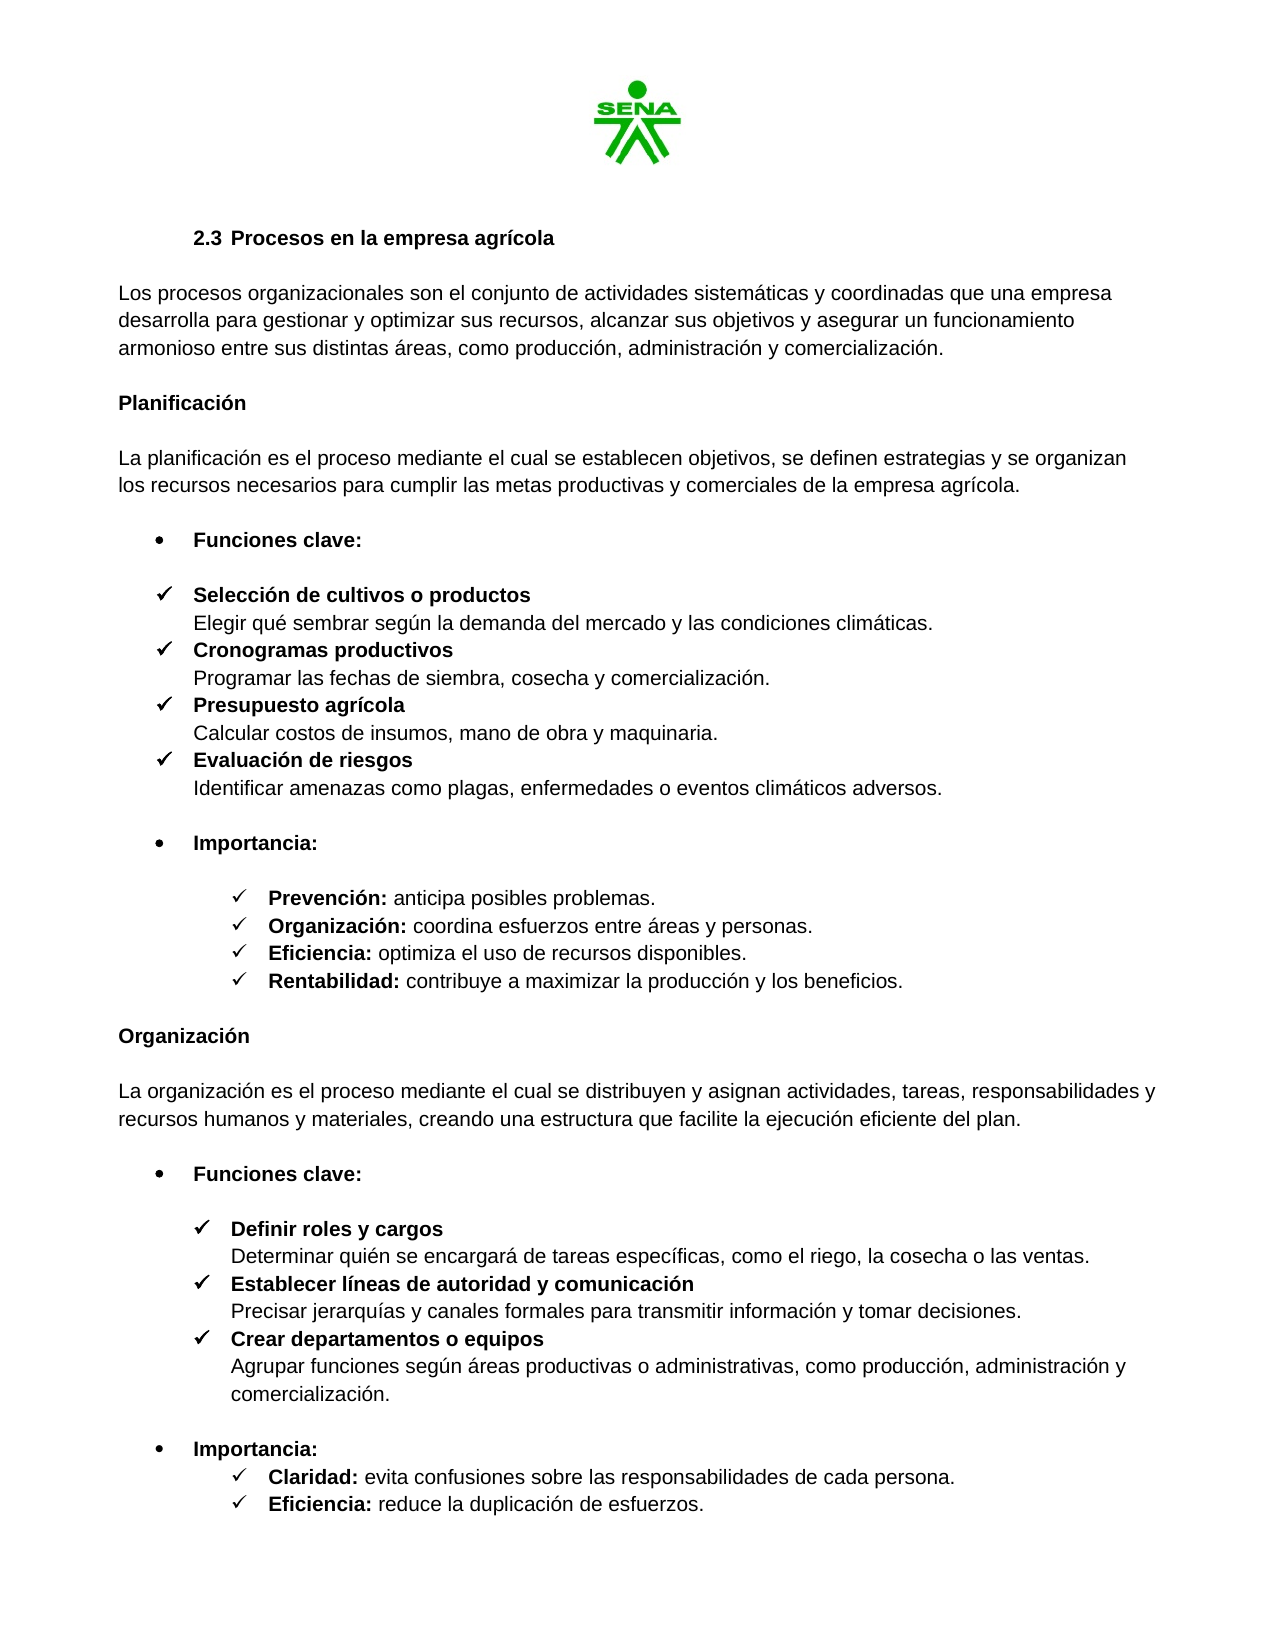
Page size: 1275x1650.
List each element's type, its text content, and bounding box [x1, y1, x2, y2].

list Definir roles y cargos [193, 1217, 1157, 1241]
list Calcular costos de insumos, mano de obra y maquinaria. [193, 721, 1157, 745]
list Importancia: [156, 1437, 1157, 1461]
text Los procesos organizacionales son el conjunto de actividades sistemáticas y coordinadas que una empresa desarrolla para gestionar y optimizar sus recursos, alcanzar sus objetivos y asegurar un funcionamiento armonioso entre sus distintas áreas, como producción, administración y comercialización. [118, 280, 1157, 359]
list Funciones clave: [156, 1161, 1157, 1186]
list Procesos en la empresa agrícola [193, 225, 1157, 249]
list Determinar quién se encargará de tareas específicas, como el riego, la cosecha o las ventas. [231, 1244, 1157, 1268]
list Establecer líneas de autoridad y comunicación [193, 1272, 1157, 1296]
list Cronogramas productivos [156, 638, 1157, 662]
list Evaluación de riesgos [156, 748, 1157, 772]
list Elegir qué sembrar según la demanda del mercado y las condiciones climáticas. [193, 611, 1157, 634]
text Planificación [118, 390, 1157, 414]
list Eficiencia: reduce la duplicación de esfuerzos. [231, 1492, 1157, 1516]
text La planificación es el proceso mediante el cual se establecen objetivos, se definen estrategias y se organizan los recursos necesarios para cumplir las metas productivas y comerciales de la empresa agrícola. [118, 418, 1157, 497]
picture [588, 75, 687, 172]
list Claridad: evita confusiones sobre las responsabilidades de cada persona. [231, 1464, 1157, 1488]
list Rentabilidad: contribuye a maximizar la producción y los beneficios. [231, 969, 1157, 993]
list Eficiencia: optimiza el uso de recursos disponibles. [231, 941, 1157, 965]
list Importancia: [156, 831, 1157, 855]
list Precisar jerarquías y canales formales para transmitir información y tomar decisiones. [231, 1299, 1157, 1323]
list Programar las fechas de siembra, cosecha y comercialización. [193, 666, 1157, 690]
list Organización: coordina esfuerzos entre áreas y personas. [231, 914, 1157, 938]
list Presupuesto agrícola [156, 693, 1157, 717]
text La organización es el proceso mediante el cual se distribuyen y asignan actividades, tareas, responsabilidades y recursos humanos y materiales, creando una estructura que facilite la ejecución eficiente del plan. [118, 1079, 1157, 1130]
list Prevención: anticipa posibles problemas. [231, 886, 1157, 910]
list Funciones clave: [156, 528, 1157, 552]
list Crear departamentos o equipos [193, 1327, 1157, 1351]
list Agrupar funciones según áreas productivas o administrativas, como producción, administración y comercialización. [231, 1354, 1157, 1406]
list Identificar amenazas como plagas, enfermedades o eventos climáticos adversos. [193, 776, 1157, 800]
text Organización [118, 1024, 1157, 1048]
list Selección de cultivos o productos [156, 583, 1157, 607]
